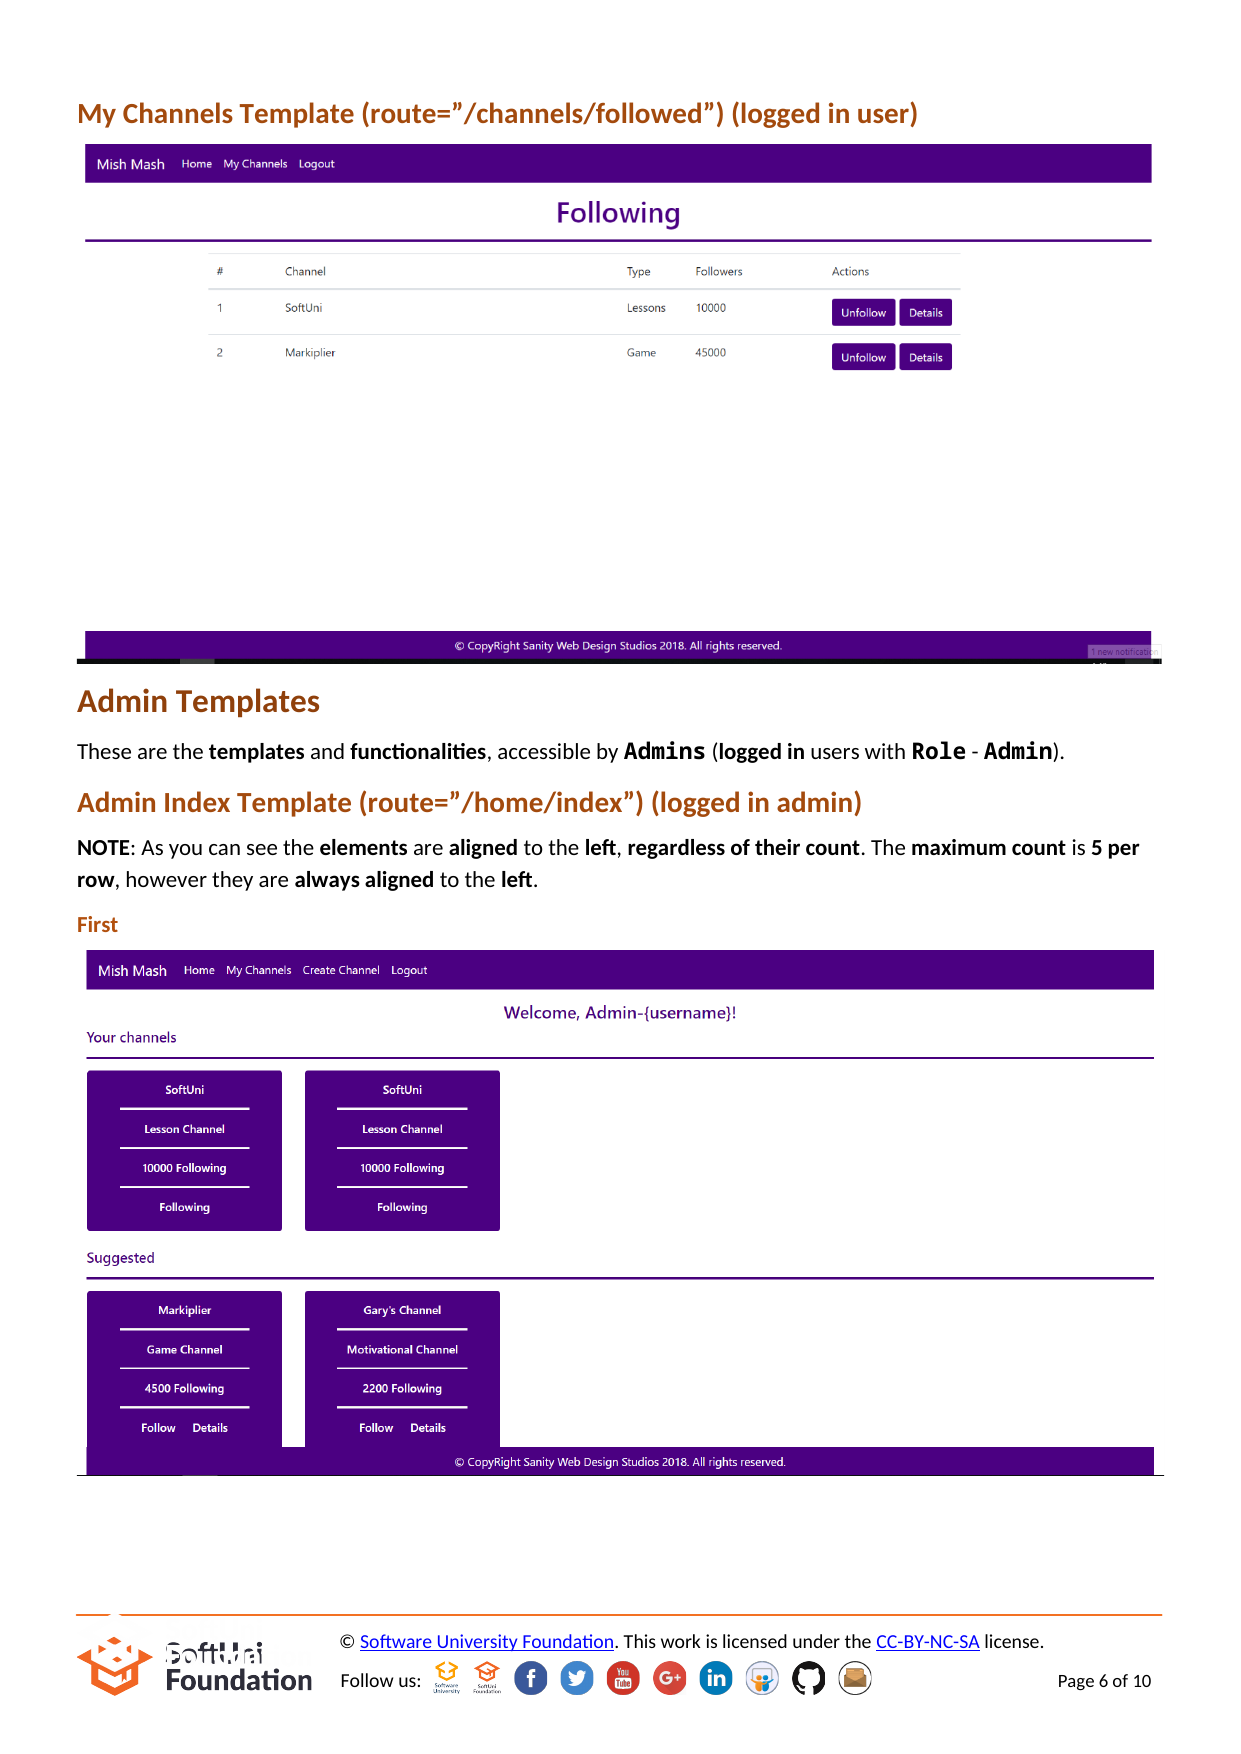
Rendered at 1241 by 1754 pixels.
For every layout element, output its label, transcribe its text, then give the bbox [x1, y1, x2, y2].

subtitle First [77, 910, 1163, 938]
picture [606, 1661, 640, 1695]
picture [433, 1661, 460, 1695]
picture [723, 1685, 733, 1695]
subtitle Admin Templates [77, 680, 1163, 721]
picture [76, 1612, 312, 1696]
text NOTE: As you can see the elements are aligned to the left, regardless of their count. The maximum count is 5 per row, however they are always aligned to the left. [77, 833, 1163, 893]
picture [838, 1661, 872, 1695]
picture [76, 144, 1162, 664]
picture [699, 1661, 709, 1671]
picture [745, 1661, 779, 1695]
picture [560, 1661, 594, 1695]
picture [76, 950, 1165, 1476]
subtitle My Channels Template (route=”/channels/followed”) (logged in user) [77, 95, 1163, 131]
picture [699, 1685, 709, 1695]
picture [514, 1661, 548, 1695]
picture [653, 1661, 687, 1695]
text These are the templates and functionalities, accessible by Admins (logged in users with Role - Admin). [77, 735, 1163, 766]
picture [792, 1661, 825, 1695]
subtitle Admin Index Template (route=”/home/index”) (logged in admin) [77, 784, 1163, 819]
picture [723, 1661, 733, 1671]
picture [714, 1675, 725, 1685]
picture [473, 1661, 501, 1695]
